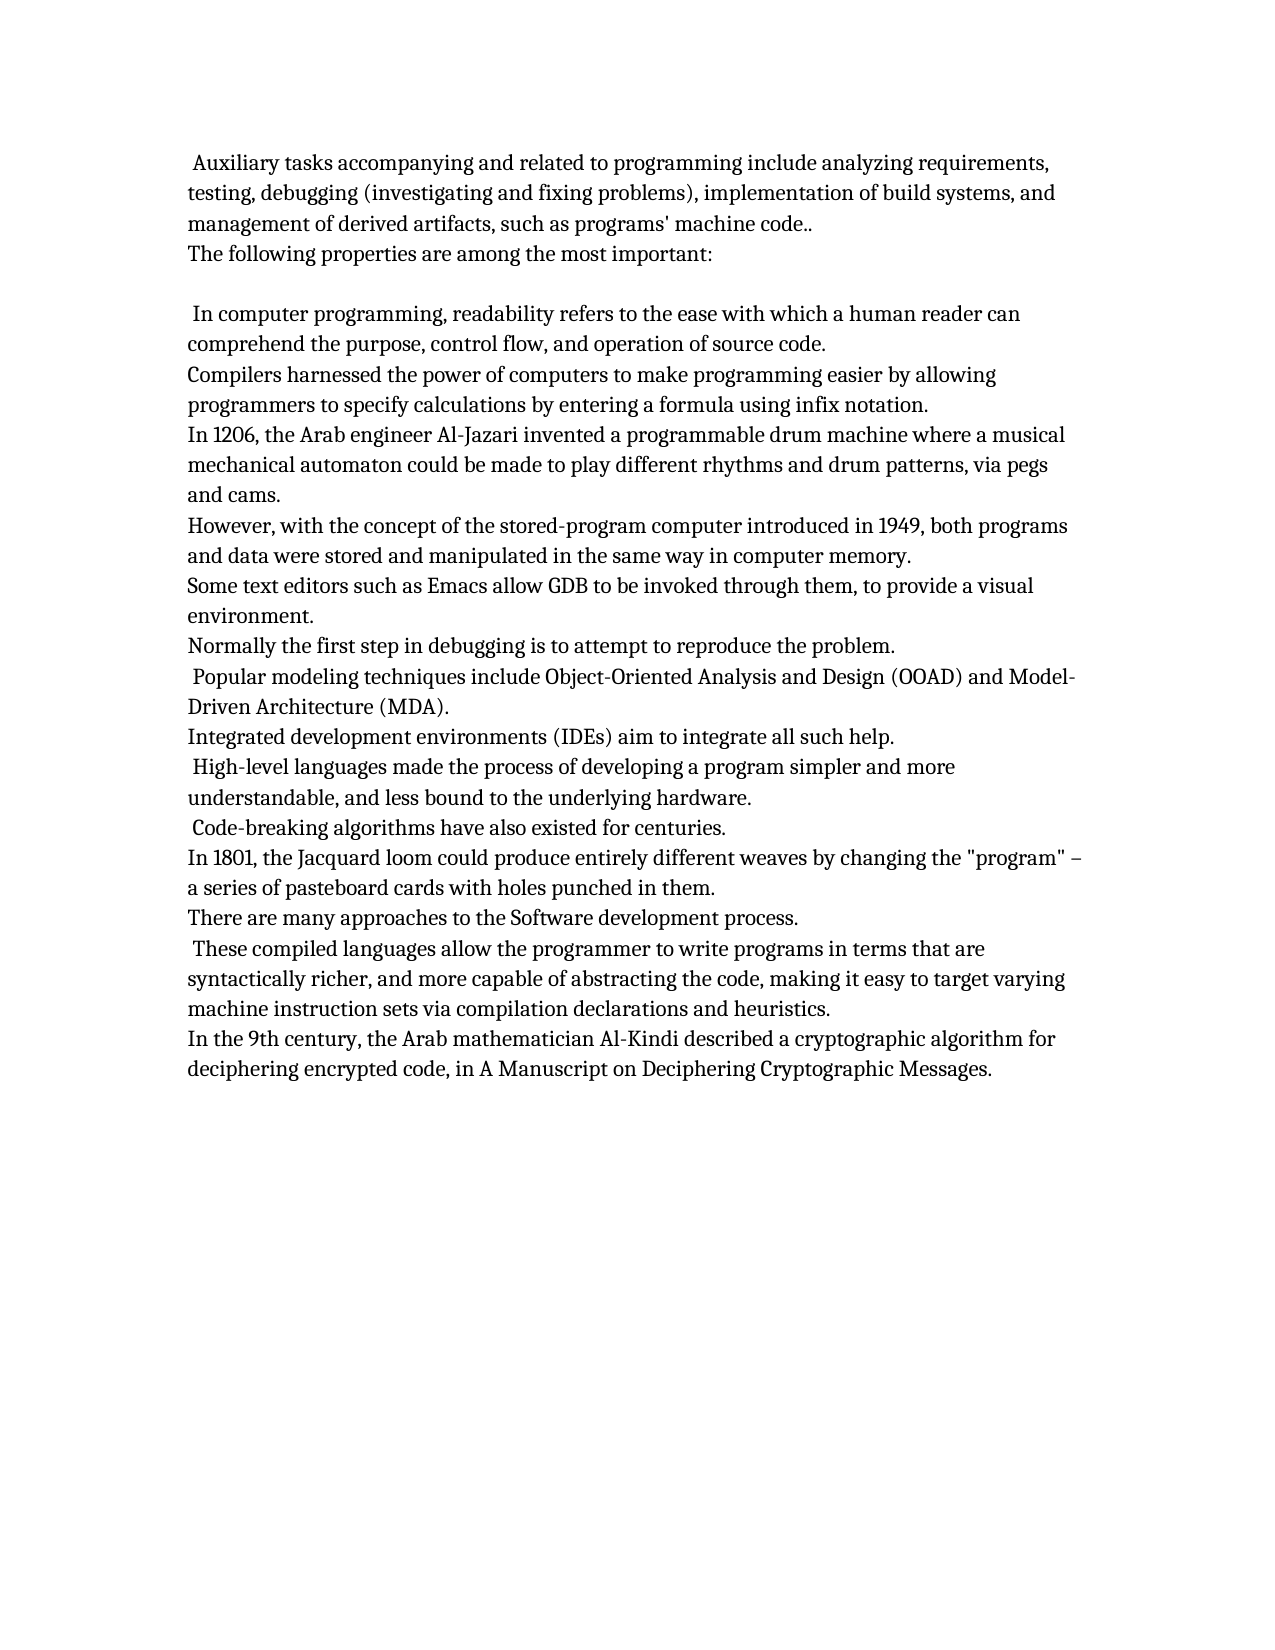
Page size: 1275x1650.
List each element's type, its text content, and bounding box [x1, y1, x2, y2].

text Auxiliary tasks accompanying and related to programming include analyzing requirements, testing, debugging (investigating and fixing problems), implementation of build systems, and management of derived artifacts, such as programs' machine code.. The following properties are among the most important: In computer programming, readability refers to the ease with which a human reader can comprehend the purpose, control flow, and operation of source code. Compilers harnessed the power of computers to make programming easier by allowing programmers to specify calculations by entering a formula using infix notation. In 1206, the Arab engineer Al-Jazari invented a programmable drum machine where a musical mechanical automaton could be made to play different rhythms and drum patterns, via pegs and cams. However, with the concept of the stored-program computer introduced in 1949, both programs and data were stored and manipulated in the same way in computer memory. Some text editors such as Emacs allow GDB to be invoked through them, to provide a visual environment. Normally the first step in debugging is to attempt to reproduce the problem. Popular modeling techniques include Object-Oriented Analysis and Design (OOAD) and Model-Driven Architecture (MDA). Integrated development environments (IDEs) aim to integrate all such help. High-level languages made the process of developing a program simpler and more understandable, and less bound to the underlying hardware. Code-breaking algorithms have also existed for centuries. In 1801, the Jacquard loom could produce entirely different weaves by changing the "program" – a series of pasteboard cards with holes punched in them. There are many approaches to the Software development process. These compiled languages allow the programmer to write programs in terms that are syntactically richer, and more capable of abstracting the code, making it easy to target varying machine instruction sets via compilation declarations and heuristics. In the 9th century, the Arab mathematician Al-Kindi described a cryptographic algorithm for deciphering encrypted code, in A Manuscript on Deciphering Cryptographic Messages. [187, 150, 1087, 1083]
